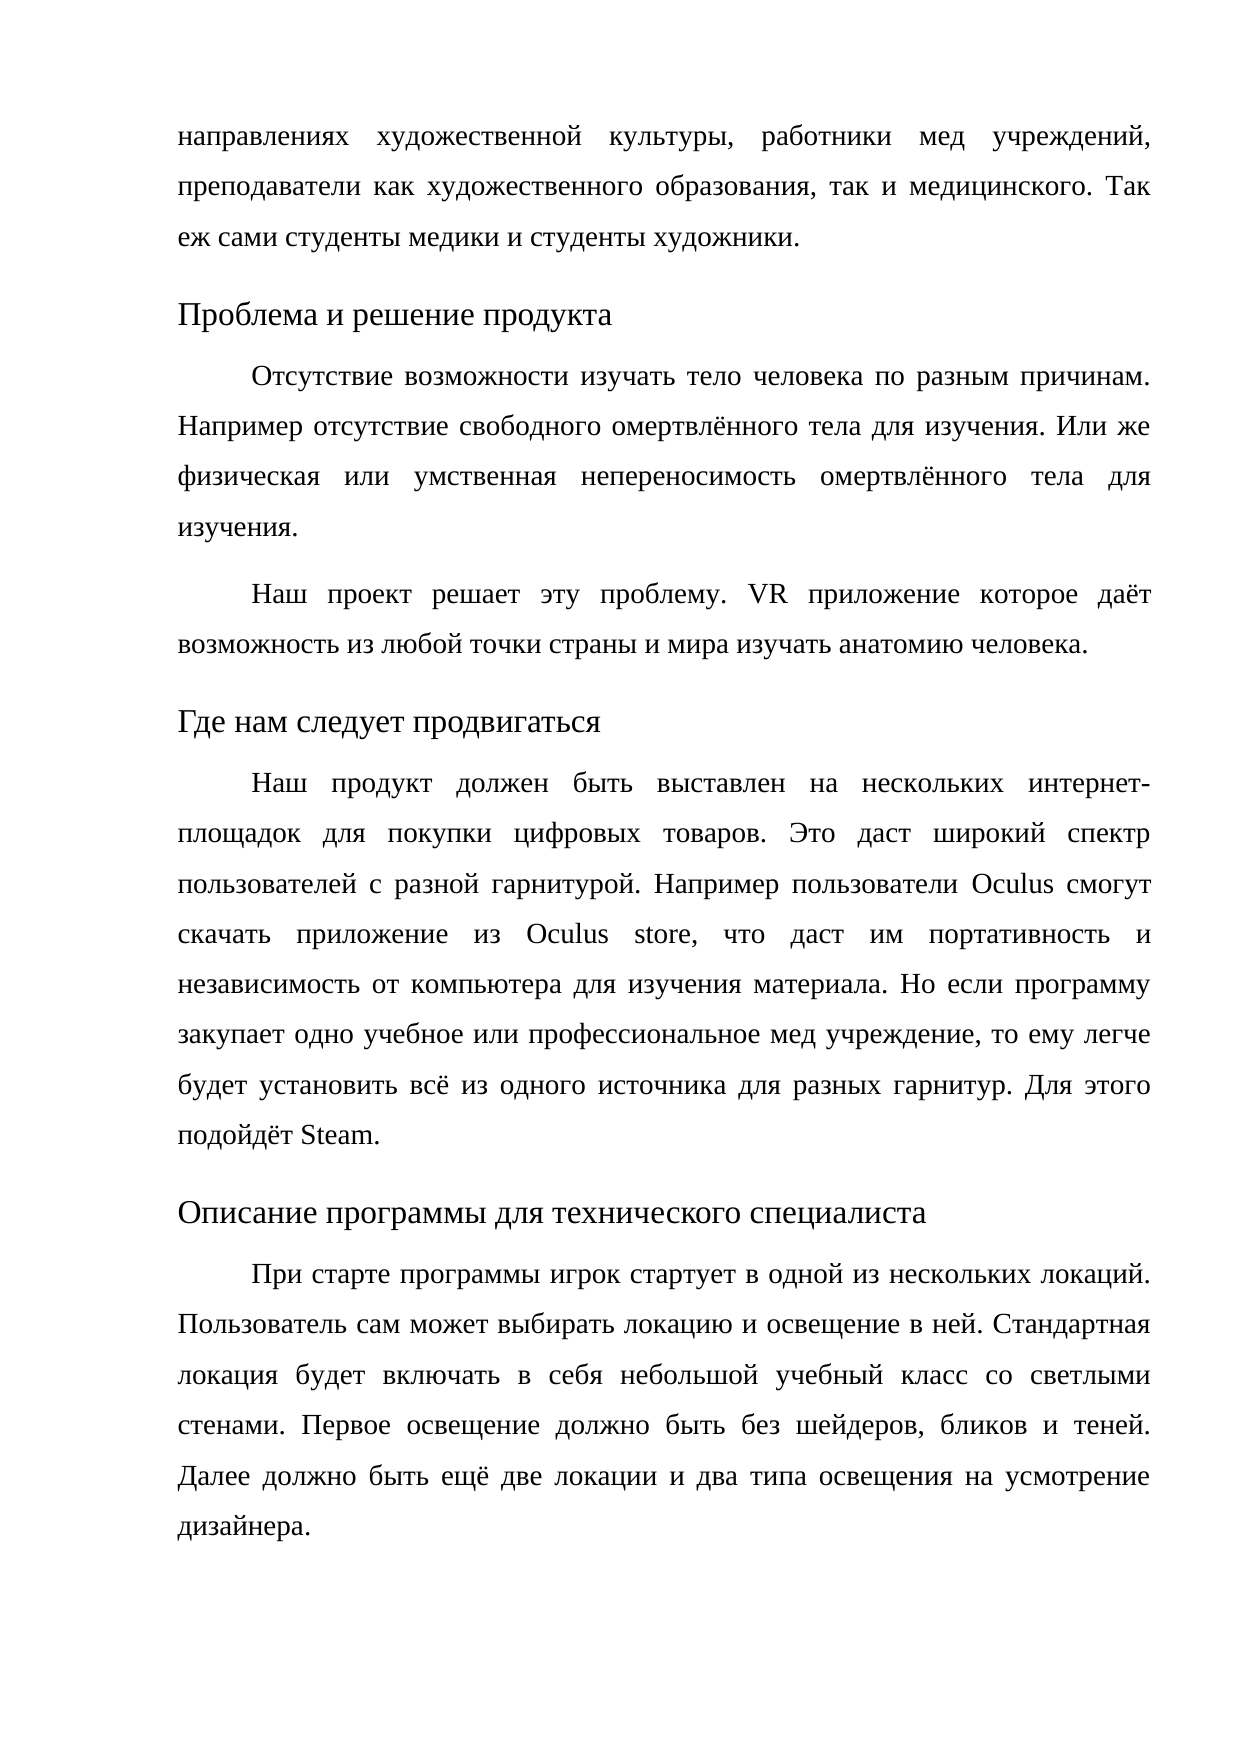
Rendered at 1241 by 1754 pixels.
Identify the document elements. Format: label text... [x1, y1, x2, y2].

text Наш проект решает эту проблему. VR приложение которое даёт возможность из любой точки страны и мира изучать анатомию человека. [177, 576, 1152, 659]
subtitle Где нам следует продвигаться [177, 701, 1152, 740]
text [177, 118, 1152, 252]
subtitle Описание программы для технического специалиста [177, 1193, 1152, 1231]
text При старте программы игрок стартует в одной из нескольких локаций. Пользователь сам может выбирать локацию и освещение в ней. Стандартная локация будет включать в себя небольшой учебный класс со светлыми стенами. Первое освещение должно быть без шейдеров, бликов и теней. Далее должно быть ещё две локации и два типа освещения на усмотрение дизайнера. [177, 1256, 1152, 1541]
text Наш продукт должен быть выставлен на нескольких интернет-площадок для покупки цифровых товаров. Это даст широкий спектр пользователей с разной гарнитурой. Например пользователи Oculus смогут скачать приложение из Oculus store, что даст им портативность и независимость от компьютера для изучения материала. Но если программу закупает одно учебное или профессиональное мед учреждение, то ему легче будет установить всё из одного источника для разных гарнитур. Для этого подойдёт Steam. [177, 765, 1152, 1151]
text Отсутствие возможности изучать тело человека по разным причинам. Например отсутствие свободного омертвлённого тела для изучения. Или же физическая или умственная непереносимость омертвлённого тела для изучения. [177, 358, 1152, 542]
subtitle Проблема и решение продукта [177, 294, 1152, 332]
